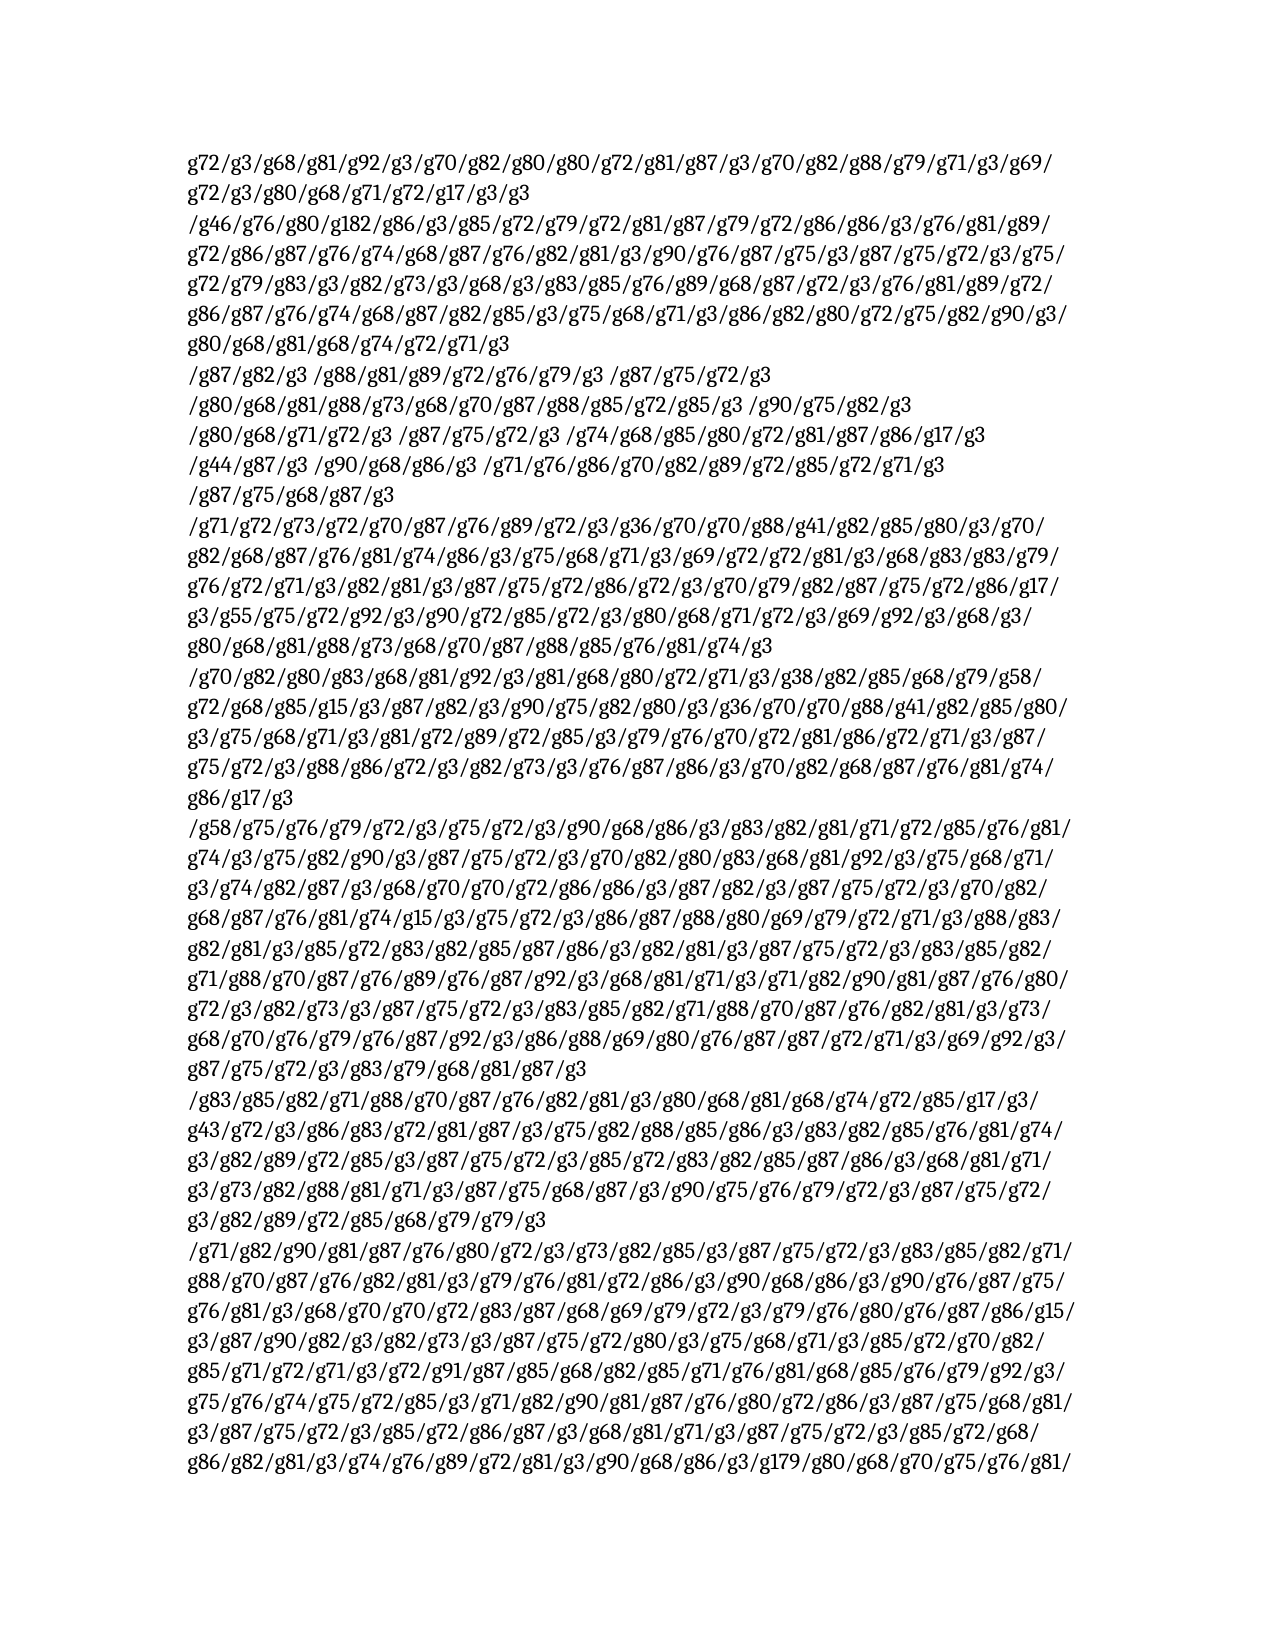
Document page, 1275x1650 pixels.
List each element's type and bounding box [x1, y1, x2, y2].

text [187, 150, 1087, 1475]
